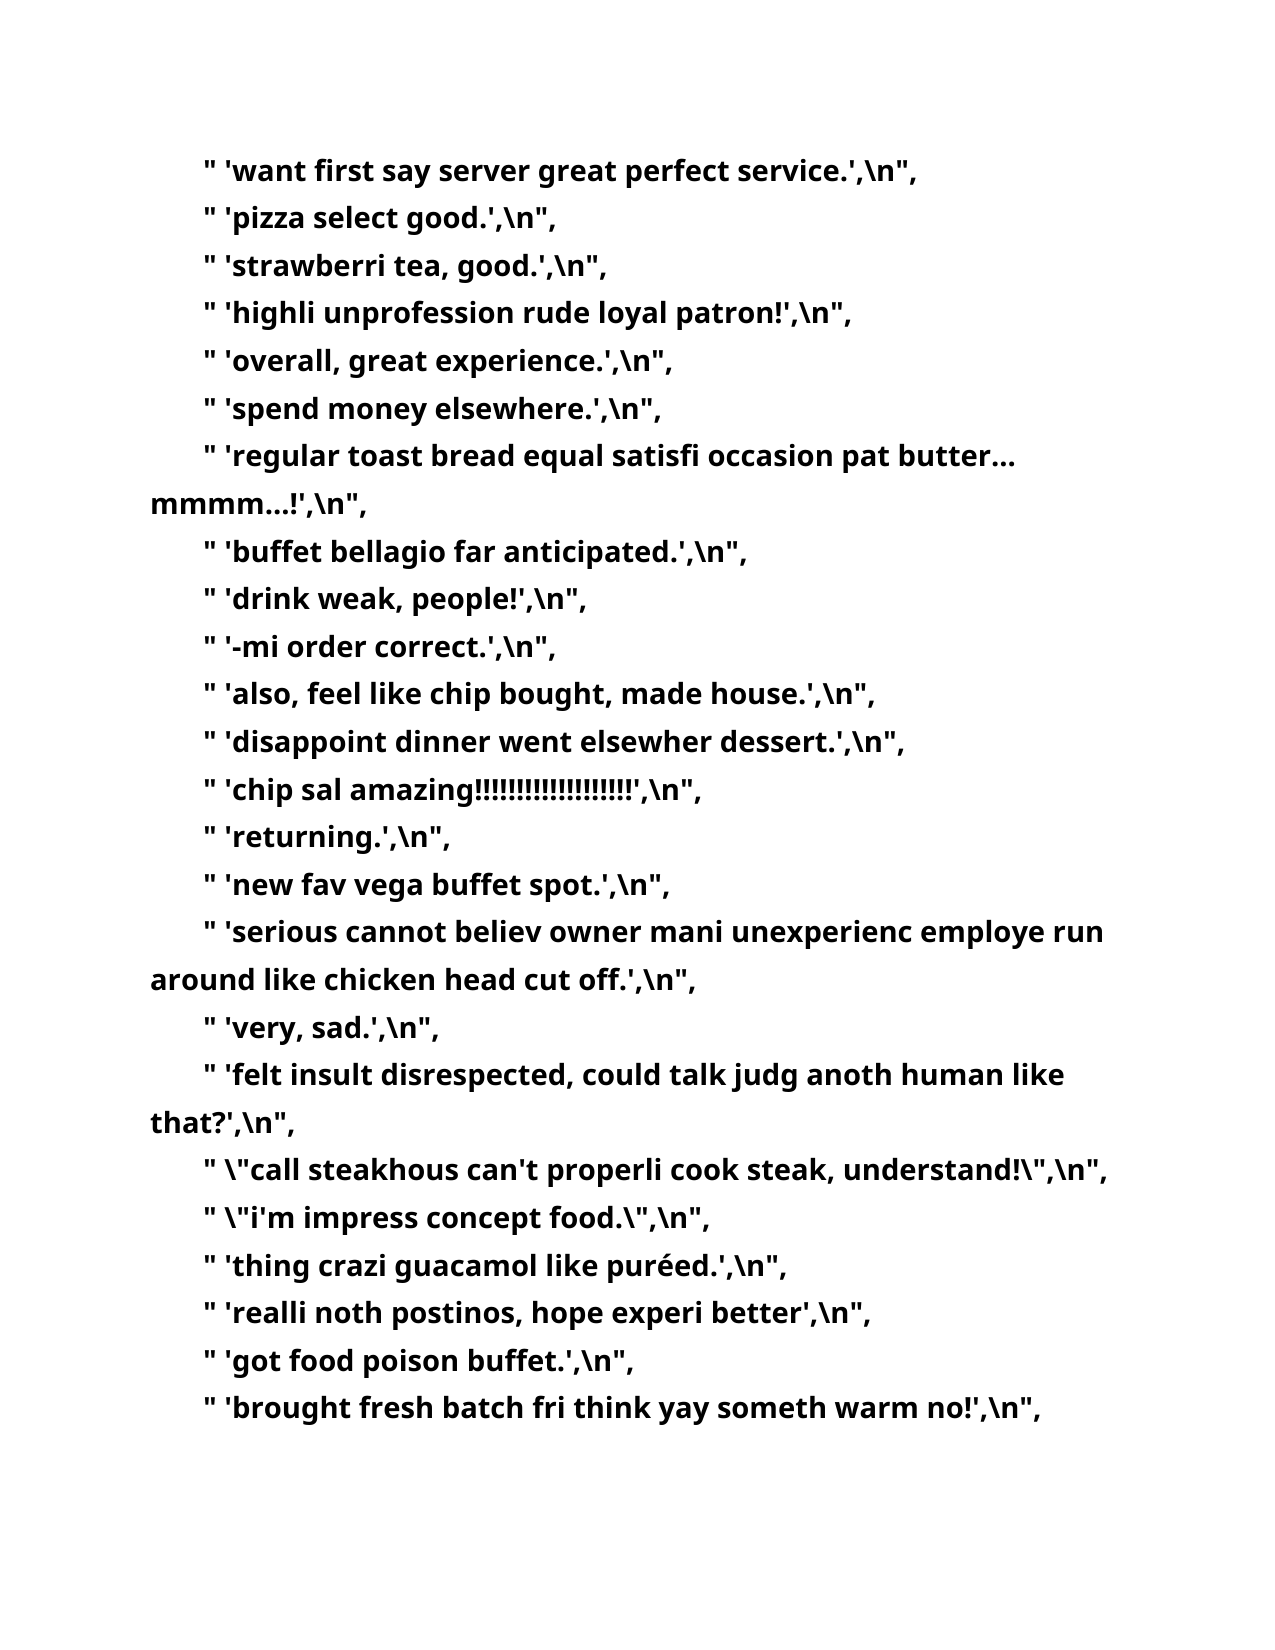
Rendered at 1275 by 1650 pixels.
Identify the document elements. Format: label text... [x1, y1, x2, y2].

text " 'new fav vega buffet spot.',\n", [150, 864, 1125, 904]
text " 'strawberri tea, good.',\n", [150, 245, 1125, 285]
text " 'serious cannot believ owner mani unexperienc employe run around like chicken head cut off.',\n", [150, 912, 1125, 999]
text " 'buffet bellagio far anticipated.',\n", [150, 531, 1125, 571]
text " 'disappoint dinner went elsewher dessert.',\n", [150, 721, 1125, 761]
text " 'overall, great experience.',\n", [150, 340, 1125, 380]
text " 'also, feel like chip bought, made house.',\n", [150, 674, 1125, 713]
text " 'brought fresh batch fri think yay someth warm no!',\n", [150, 1388, 1125, 1427]
text " 'felt insult disrespected, could talk judg anoth human like that?',\n", [150, 1054, 1125, 1142]
text " 'highli unprofession rude loyal patron!',\n", [150, 293, 1125, 332]
text " 'want first say server great perfect service.',\n", [150, 150, 1125, 190]
text " 'drink weak, people!',\n", [150, 578, 1125, 618]
text " 'thing crazi guacamol like puréed.',\n", [150, 1245, 1125, 1284]
text " 'regular toast bread equal satisfi occasion pat butter... mmmm...!',\n", [150, 436, 1125, 523]
text " 'got food poison buffet.',\n", [150, 1340, 1125, 1380]
text " 'very, sad.',\n", [150, 1007, 1125, 1047]
text " \"call steakhous can't properli cook steak, understand!\",\n", [150, 1150, 1125, 1189]
text " 'pizza select good.',\n", [150, 198, 1125, 237]
text " 'spend money elsewhere.',\n", [150, 388, 1125, 428]
text " 'chip sal amazing!!!!!!!!!!!!!!!!!!!',\n", [150, 769, 1125, 808]
text " 'returning.',\n", [150, 816, 1125, 856]
text " 'realli noth postinos, hope experi better',\n", [150, 1292, 1125, 1332]
text " '-mi order correct.',\n", [150, 626, 1125, 666]
text " \"i'm impress concept food.\",\n", [150, 1197, 1125, 1237]
